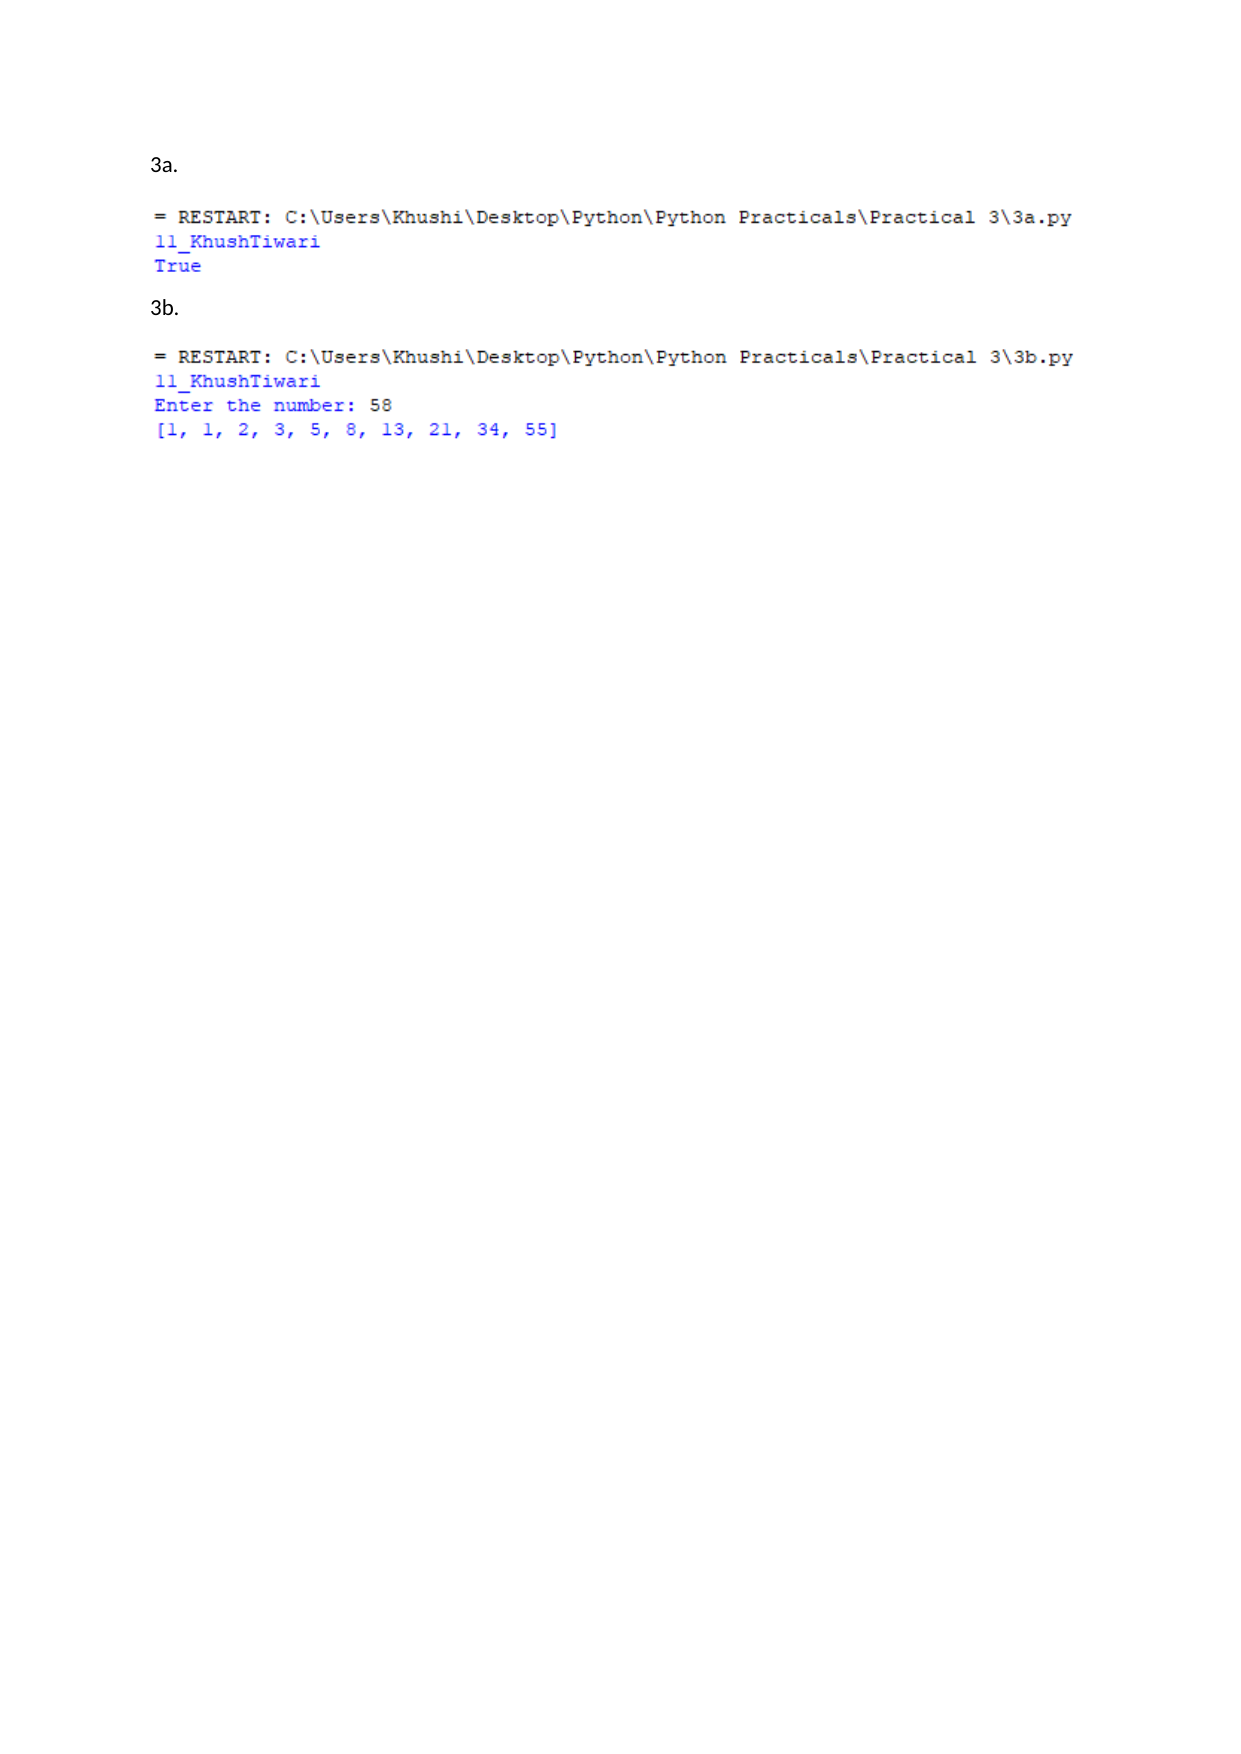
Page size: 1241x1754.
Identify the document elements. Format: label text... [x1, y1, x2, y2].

picture [150, 196, 1091, 275]
text 3b. [150, 293, 1090, 321]
picture [150, 340, 1091, 440]
text 3a. [150, 150, 1090, 178]
